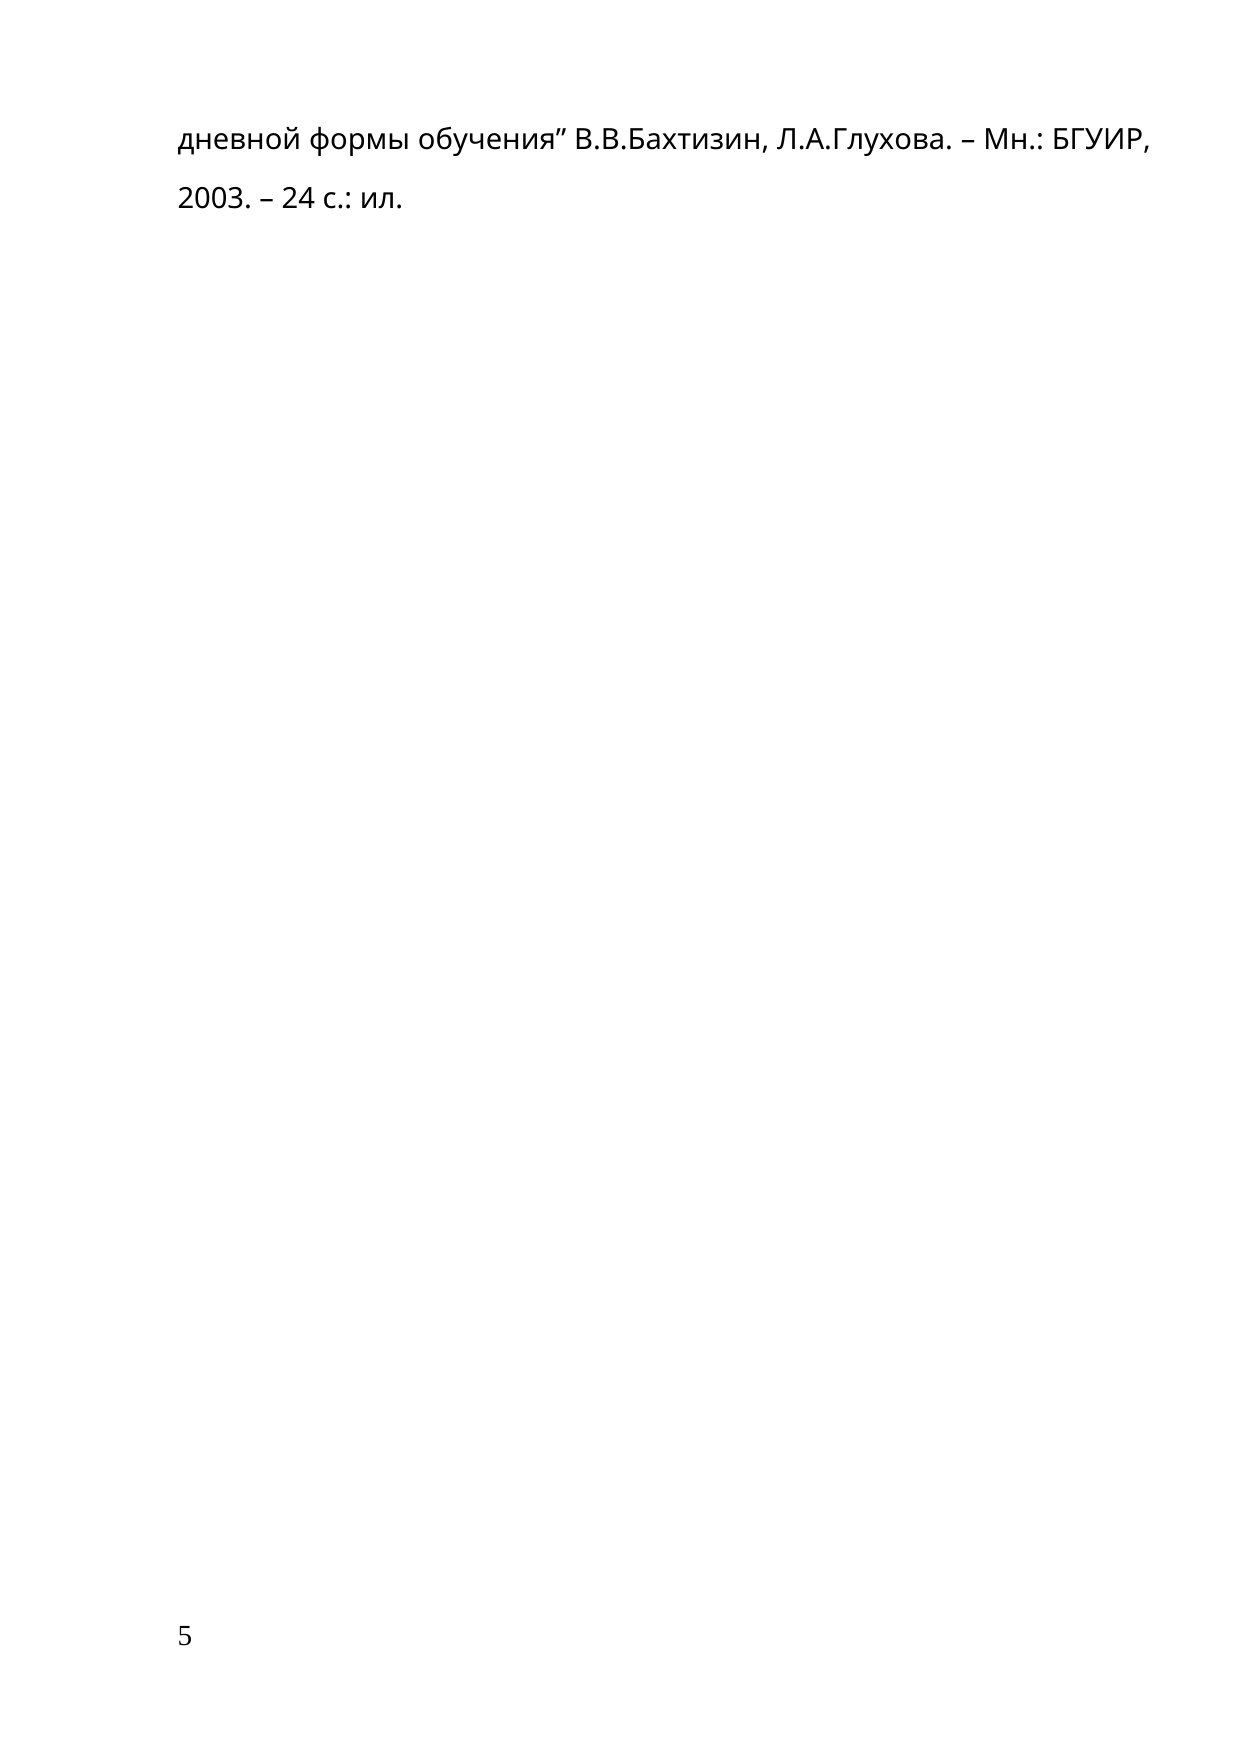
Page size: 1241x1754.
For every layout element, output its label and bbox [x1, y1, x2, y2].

list [177, 118, 1152, 217]
